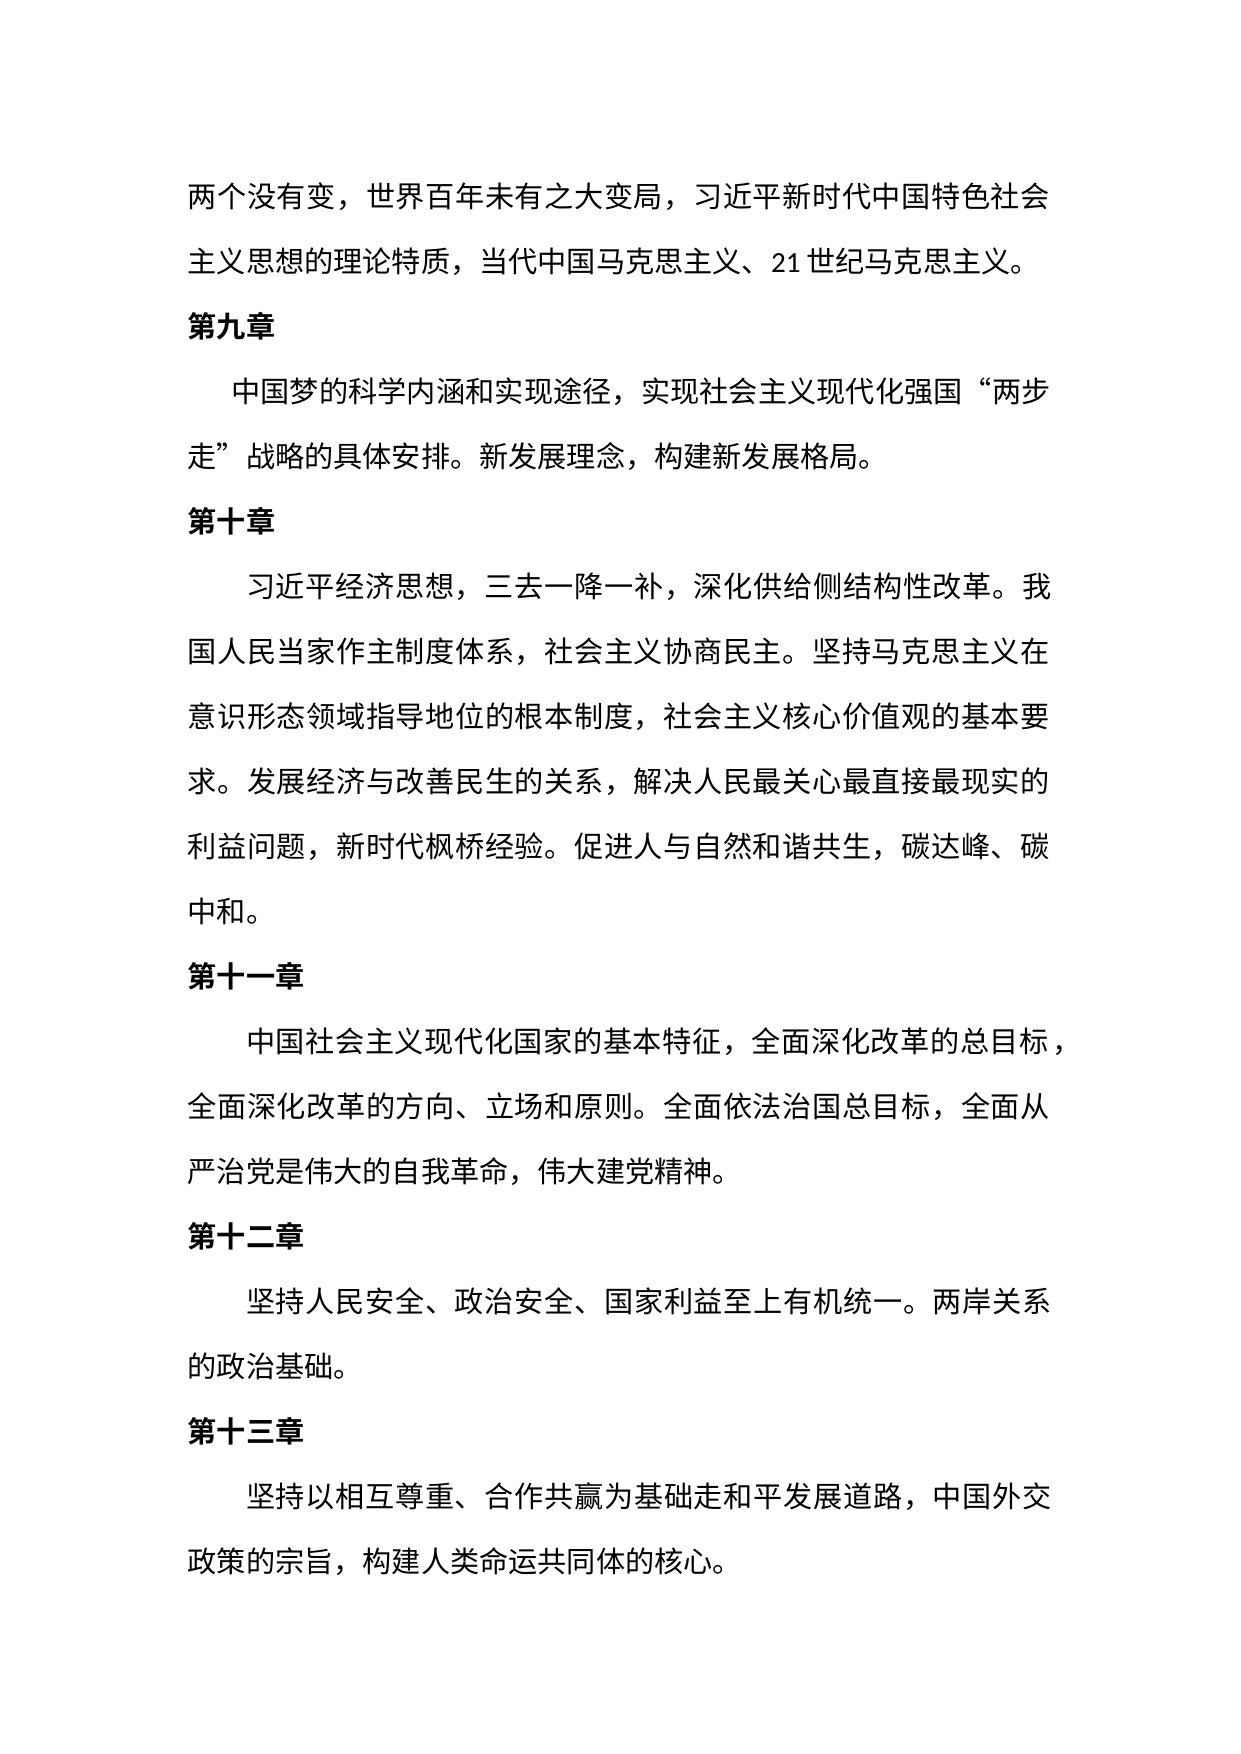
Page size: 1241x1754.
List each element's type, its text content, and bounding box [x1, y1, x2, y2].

text 第九章 [187, 292, 1053, 357]
text 习近平经济思想，三去一降一补，深化供给侧结构性改革。我国人民当家作主制度体系，社会主义协商民主。坚持马克思主义在意识形态领域指导地位的根本制度，社会主义核心价值观的基本要求。发展经济与改善民生的关系，解决人民最关心最直接最现实的利益问题，新时代枫桥经验。促进人与自然和谐共生，碳达峰、碳中和。 [187, 552, 1053, 942]
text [187, 162, 1053, 292]
text 第十二章 [187, 1202, 1053, 1267]
text 第十一章 [187, 942, 1053, 1007]
text 第十三章 [187, 1397, 1053, 1462]
text 中国社会主义现代化国家的基本特征，全面深化改革的总目标，全面深化改革的方向、立场和原则。全面依法治国总目标，全面从严治党是伟大的自我革命，伟大建党精神。 [187, 1007, 1053, 1202]
text 坚持人民安全、政治安全、国家利益至上有机统一。两岸关系的政治基础。 [187, 1267, 1053, 1397]
text 中国梦的科学内涵和实现途径，实现社会主义现代化强国“两步走”战略的具体安排。新发展理念，构建新发展格局。 [187, 357, 1053, 487]
text 第十章 [187, 487, 1053, 552]
text 坚持以相互尊重、合作共赢为基础走和平发展道路，中国外交政策的宗旨，构建人类命运共同体的核心。 [187, 1462, 1053, 1592]
